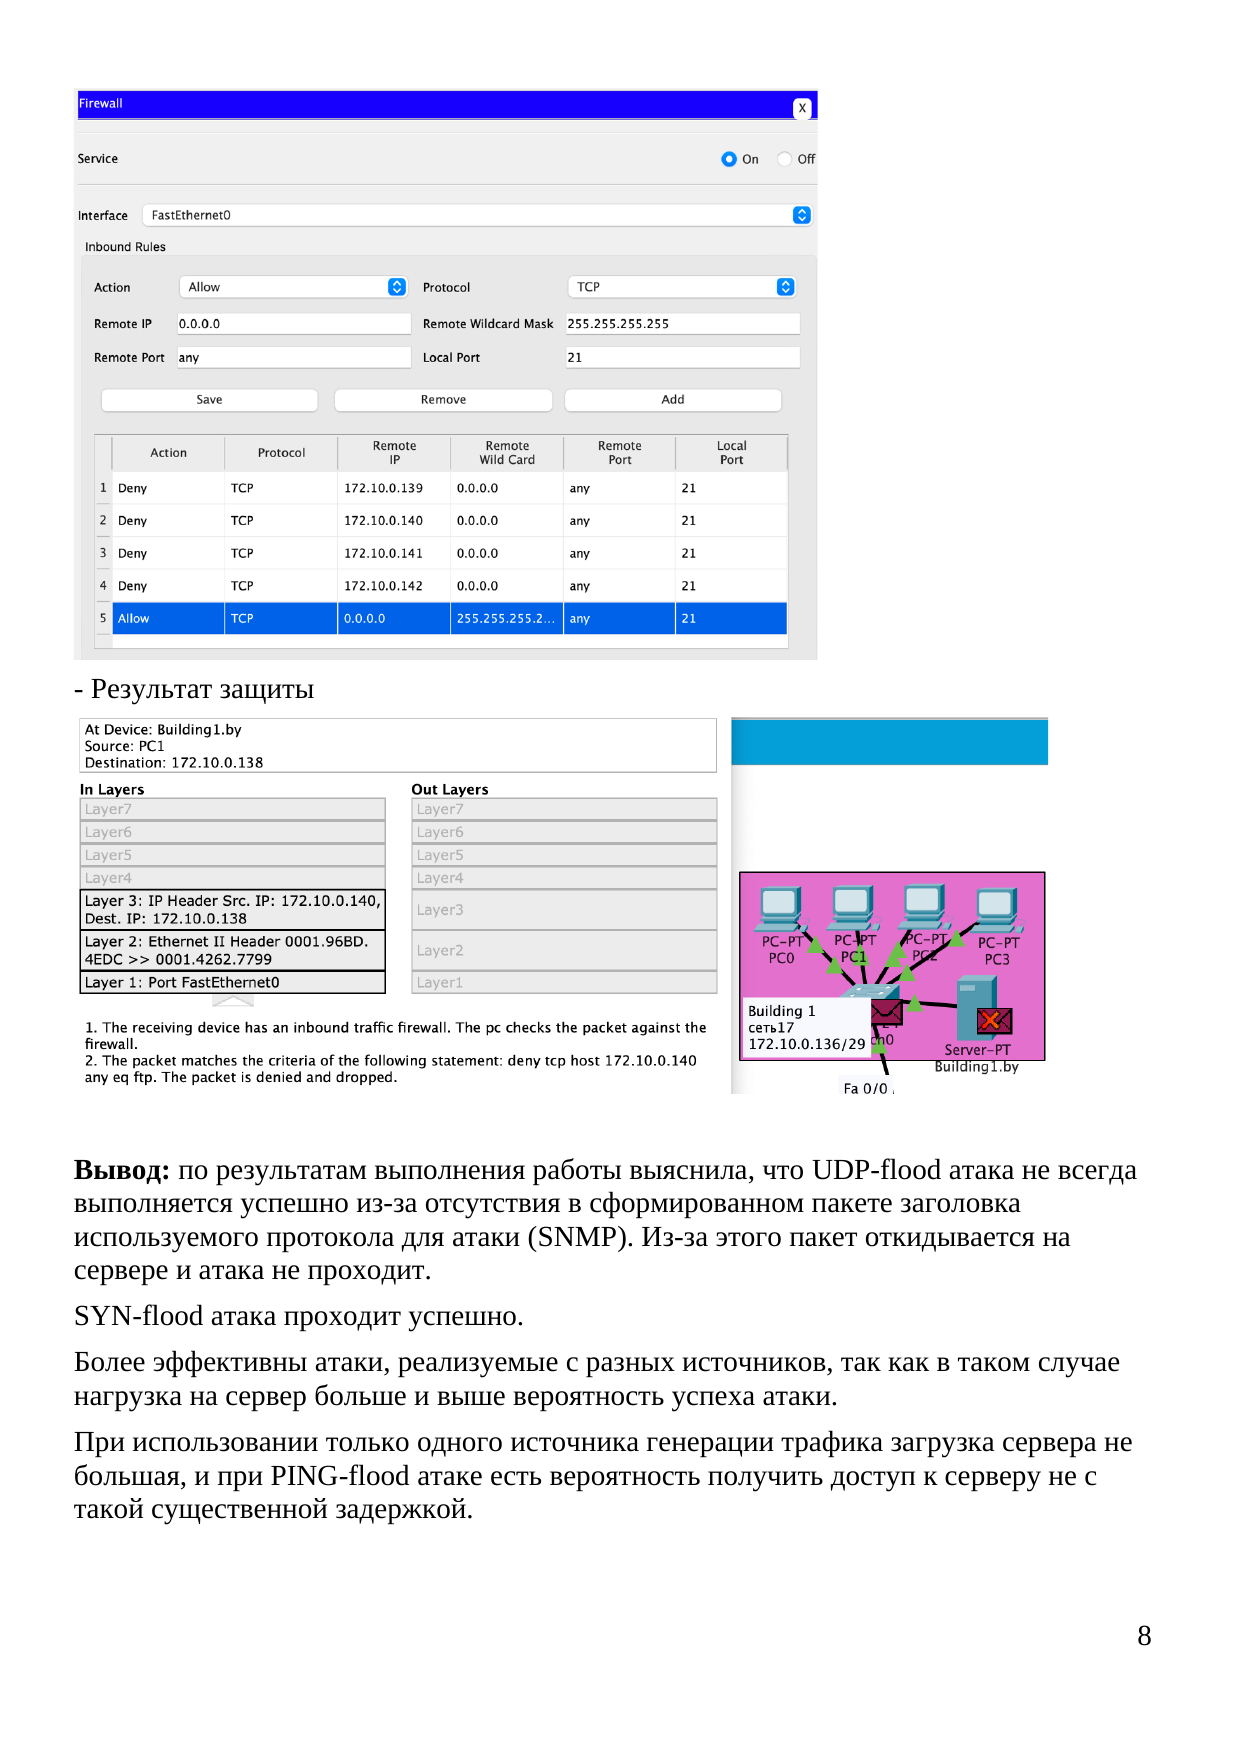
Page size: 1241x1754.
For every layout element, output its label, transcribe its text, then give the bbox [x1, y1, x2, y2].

text Вывод: по результатам выполнения работы выяснила, что UDP-flood атака не всегда выполняется успешно из-за отсутствия в сформированном пакете заголовка используемого протокола для атаки (SNMP). Из-за этого пакет откидывается на сервере и атака не проходит. [74, 1152, 1152, 1286]
text Более эффективны атаки, реализуемые с разных источников, так как в таком случае нагрузка на сервер больше и выше вероятность успеха атаки. [74, 1344, 1152, 1412]
text SYN-flood атака проходит успешно. [74, 1298, 1152, 1332]
picture [73, 717, 1049, 1094]
picture [73, 88, 818, 660]
text - Результат защиты [74, 672, 1152, 705]
text При использовании только одного источника генерации трафика загрузка сервера не большая, и при PING-flood атаке есть вероятность получить доступ к серверу не с такой существенной задержкой. [74, 1424, 1152, 1525]
